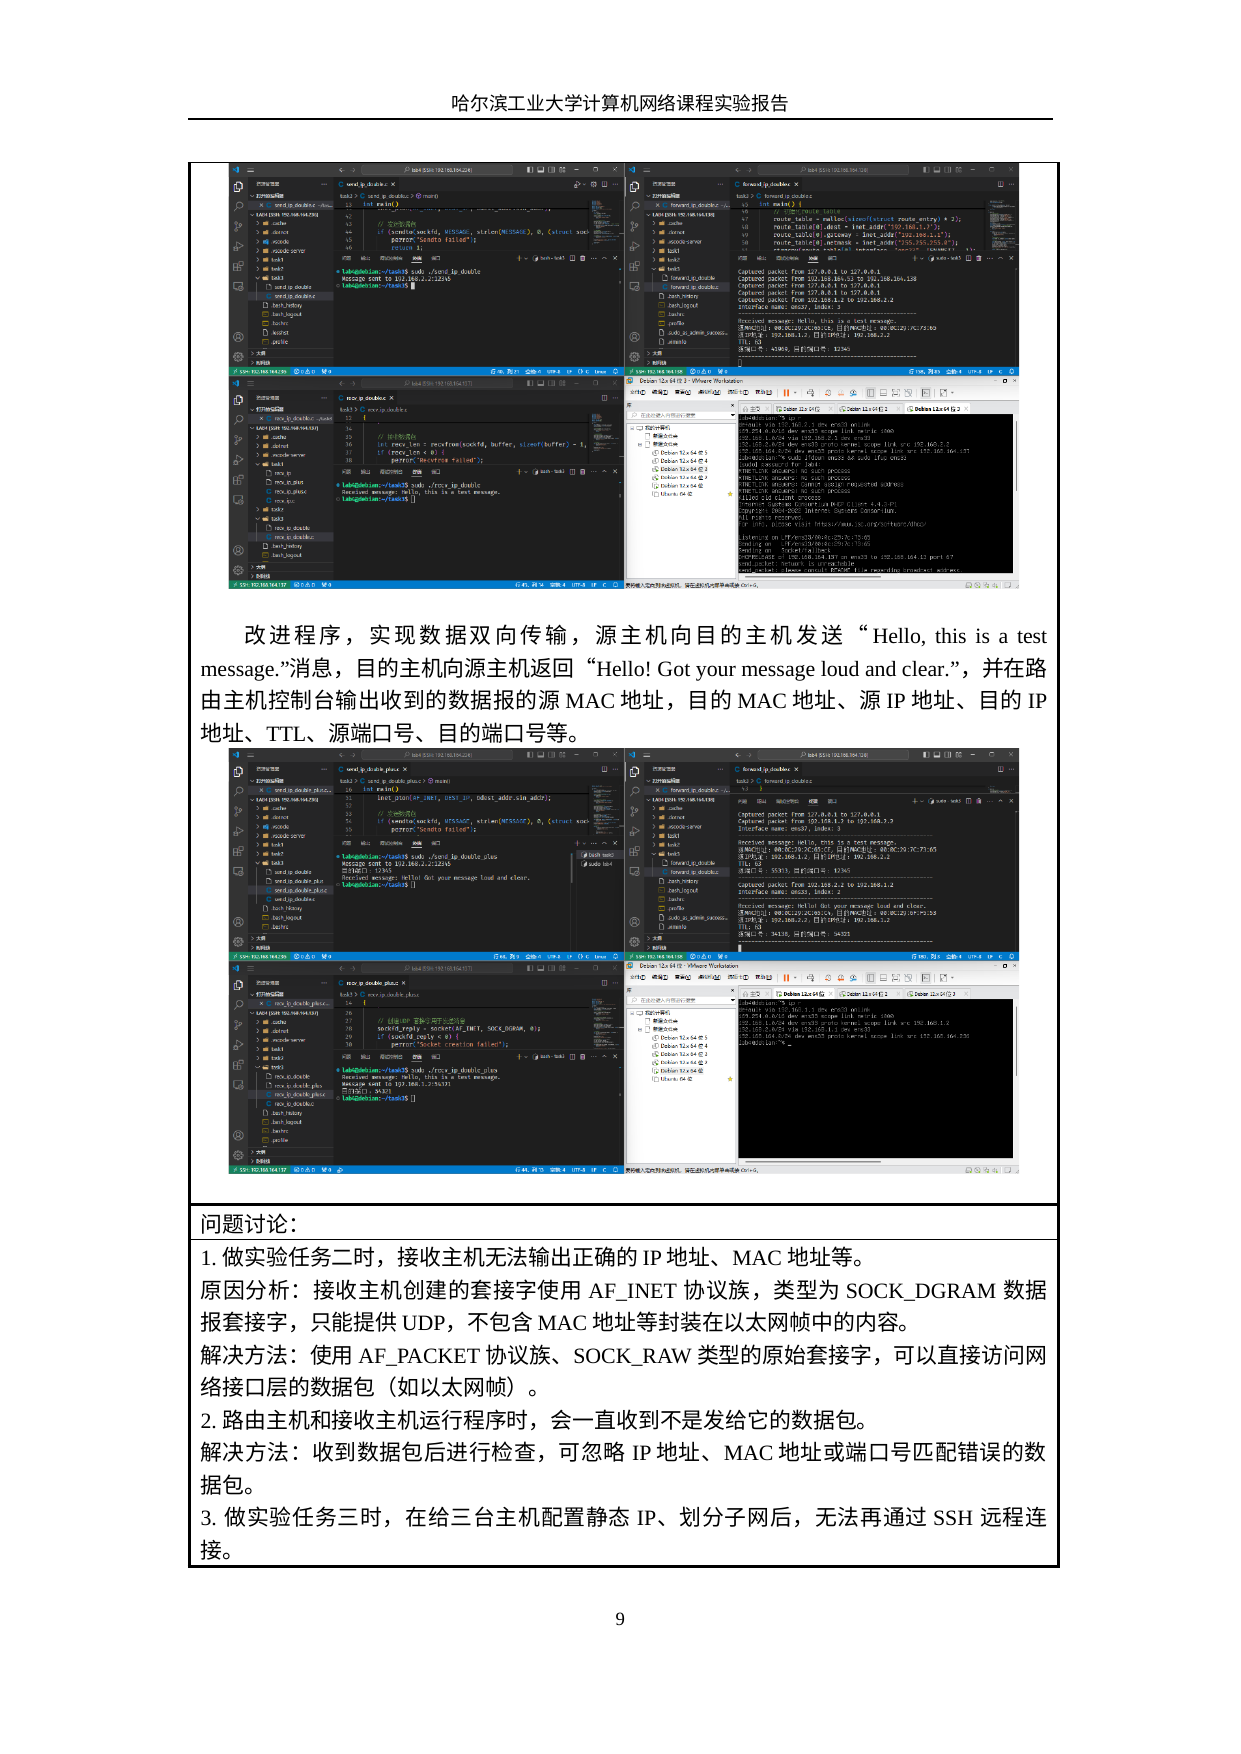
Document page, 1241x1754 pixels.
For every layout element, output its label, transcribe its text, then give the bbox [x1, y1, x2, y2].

picture [228, 748, 1020, 1174]
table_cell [191, 163, 1057, 1203]
table_cell 问题讨论： [191, 1206, 1057, 1239]
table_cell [191, 1240, 1057, 1565]
picture [228, 163, 1020, 589]
